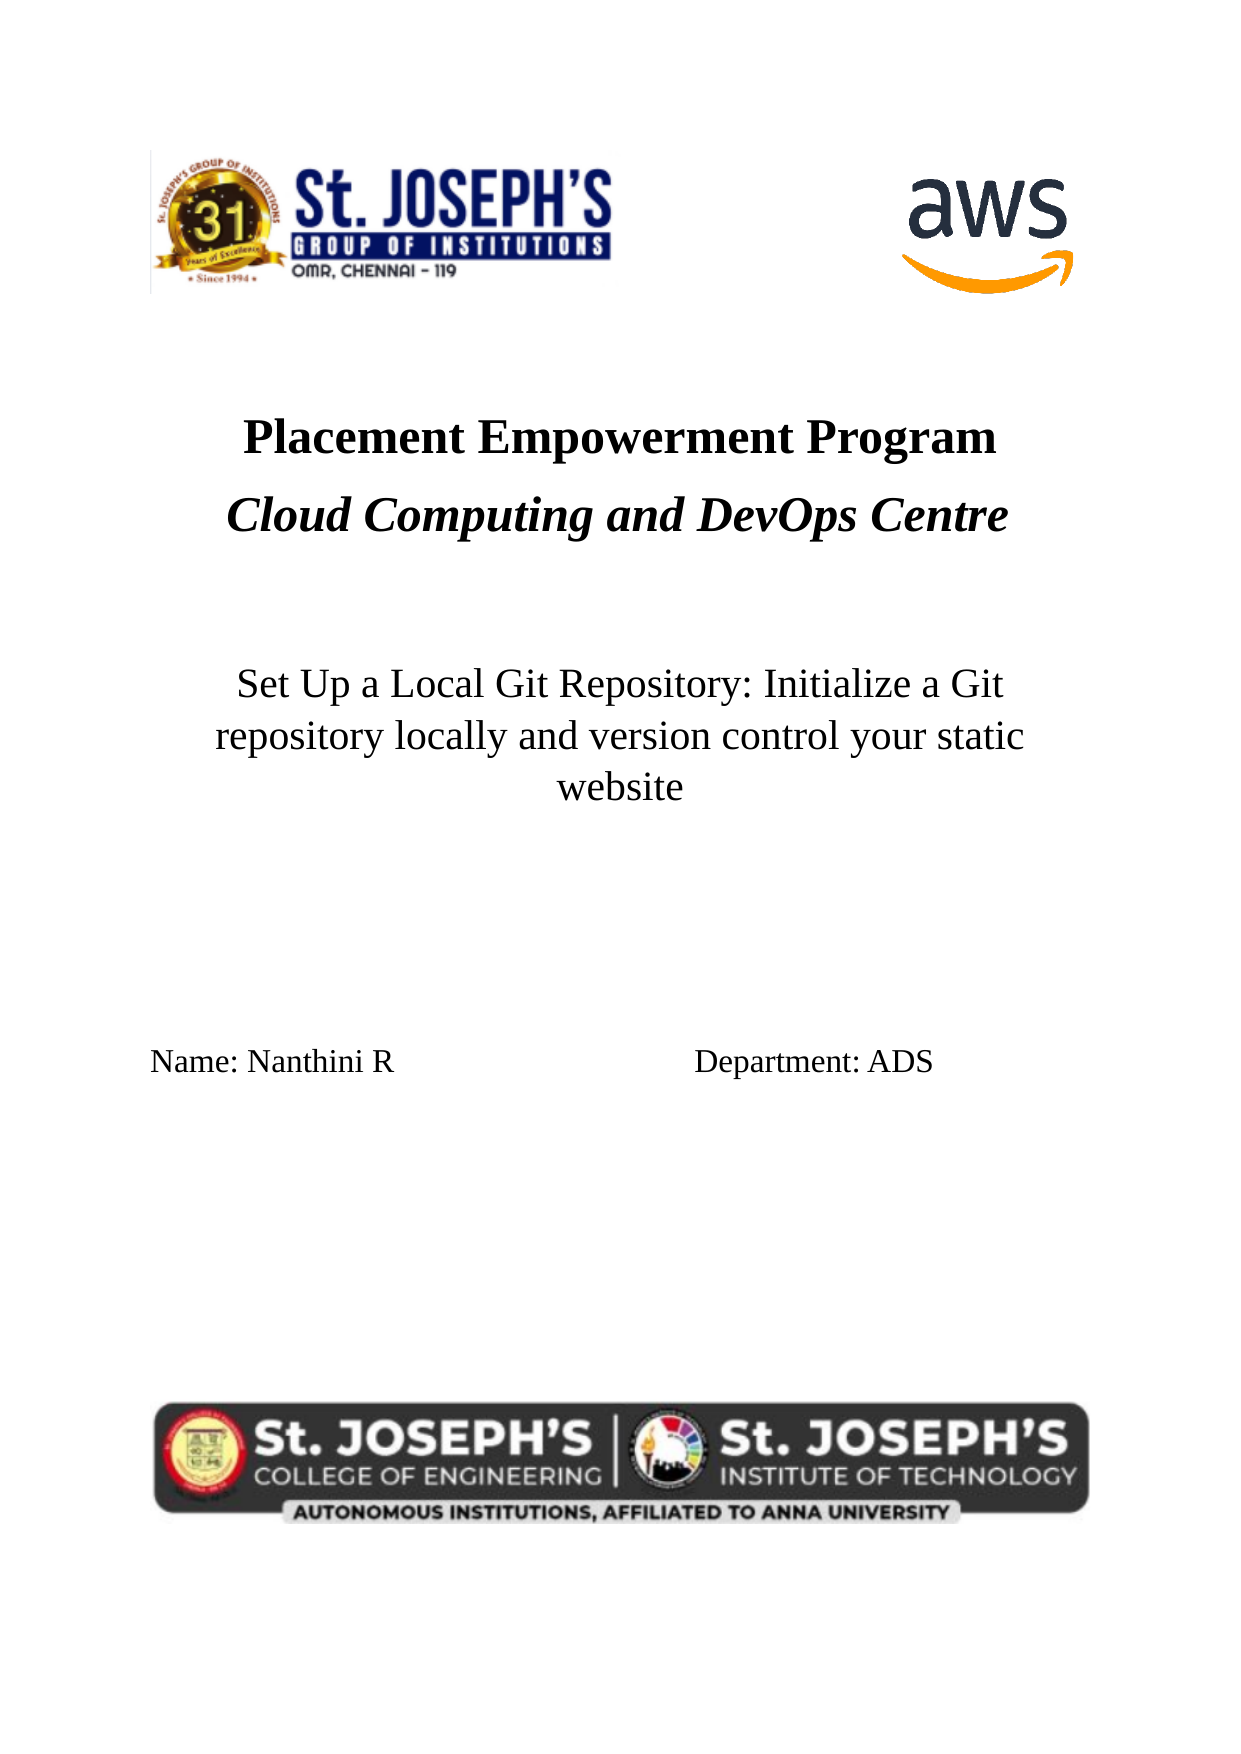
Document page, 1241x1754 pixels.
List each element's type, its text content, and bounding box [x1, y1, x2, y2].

text Cloud Computing and DevOps Centre [150, 485, 1090, 543]
text Placement Empowerment Program [150, 406, 1090, 464]
text Name: Nanthini R Department: ADS [150, 1041, 1090, 1080]
picture [901, 178, 1074, 294]
picture [150, 150, 622, 294]
picture [150, 1388, 1091, 1524]
text Set Up a Local Git Repository: Initialize a Git repository locally and version control your static website [150, 658, 1090, 810]
